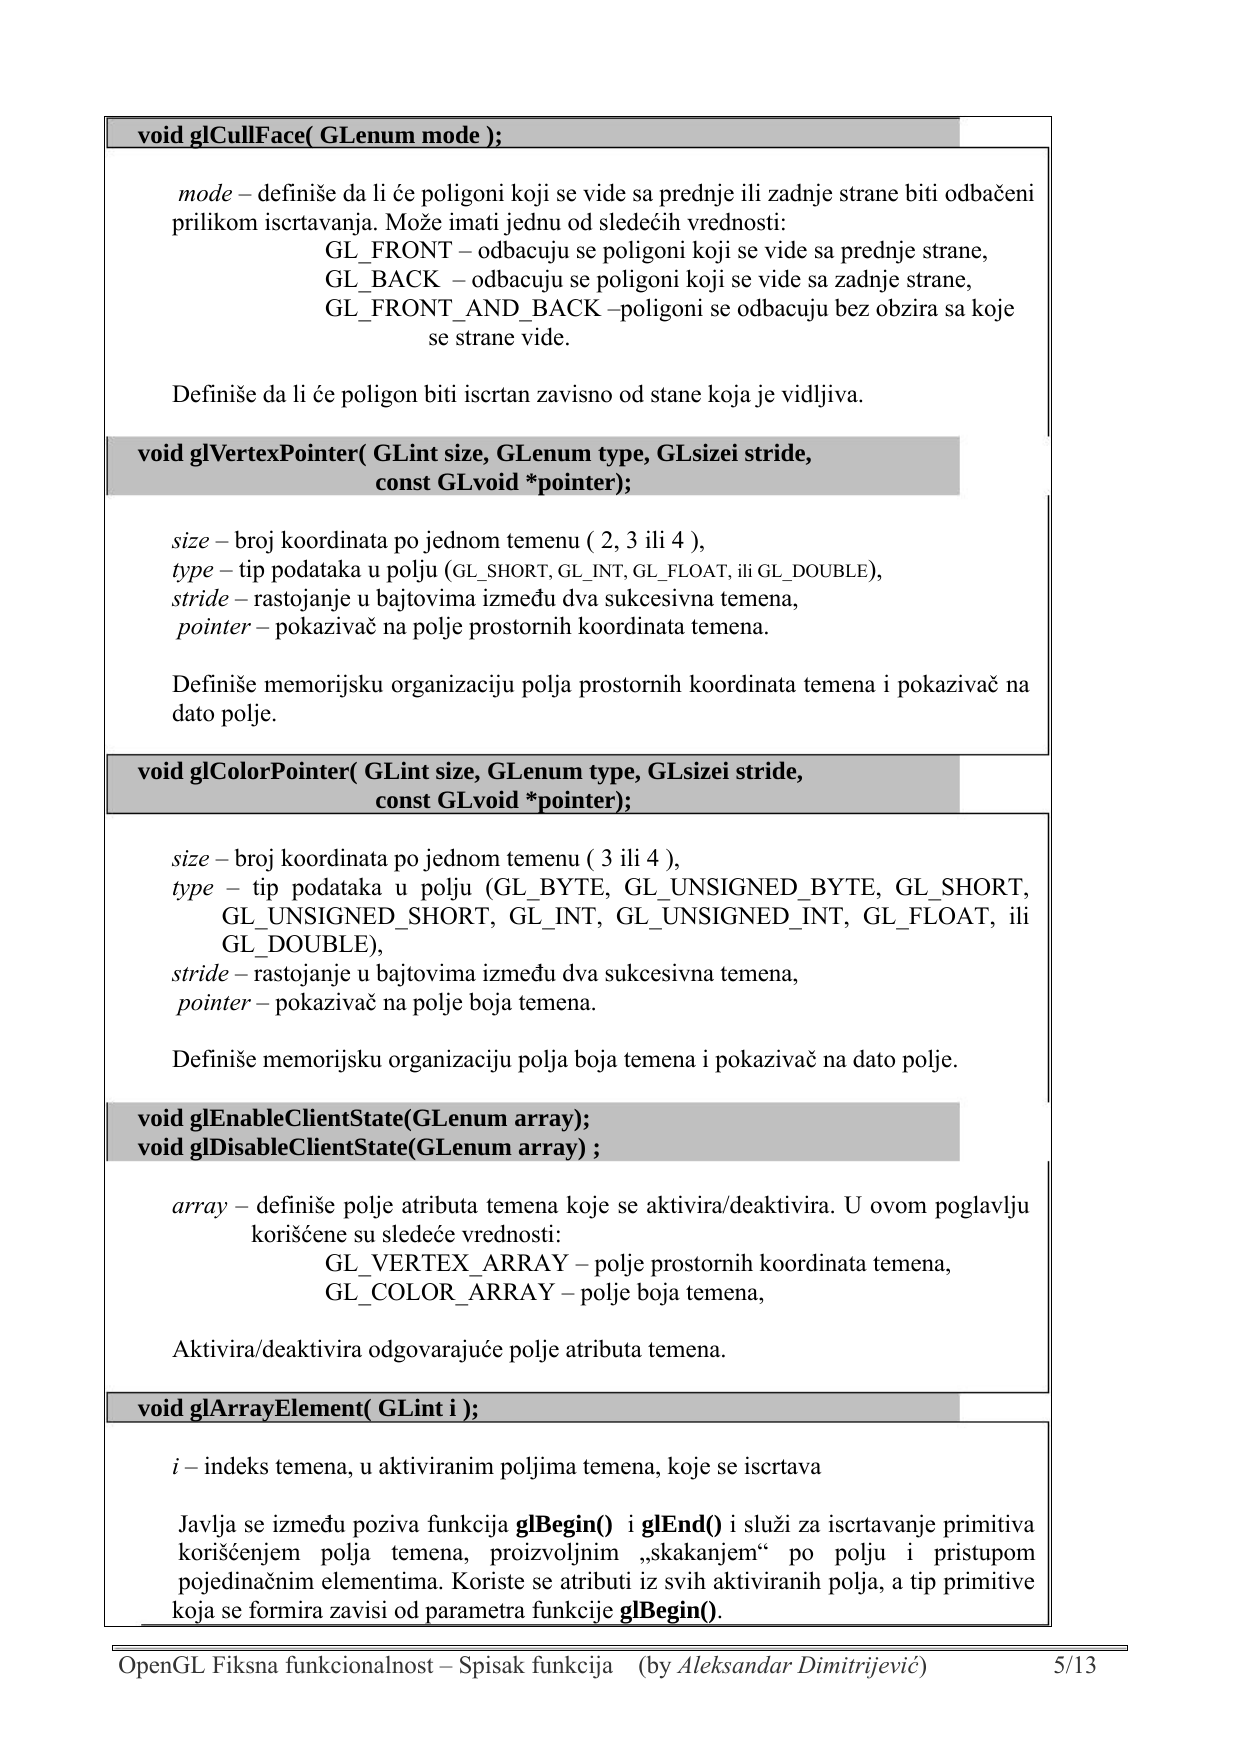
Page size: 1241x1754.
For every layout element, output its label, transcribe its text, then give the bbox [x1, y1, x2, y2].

text stride – rastojanje u bajtovima između dva sukcesivna temena, pointer – pokazivač na polje boja temena. [172, 959, 1230, 1016]
text void glVertexPointer( GLint size, GLenum type, GLsizei stride, const GLvoid *pointer); [138, 438, 1230, 496]
text array – definiše polje atributa temena koje se aktivira/deaktivira. U ovom poglavlju korišćene su sledeće vrednosti: [172, 1191, 1230, 1248]
text GL_VERTEX_ARRAY – polje prostornih koordinata temena, GL_COLOR_ARRAY – polje boja temena, [325, 1248, 1230, 1306]
text Definiše memorijsku organizaciju polja prostornih koordinata temena i pokazivač na [172, 669, 1230, 698]
text i – indeks temena, u aktiviranim poljima temena, koje se iscrtava [172, 1452, 1230, 1480]
text void glArrayElement( GLint i ); [138, 1393, 1230, 1422]
text Definiše da li će poligon biti iscrtan zavisno od stane koja je vidljiva. [172, 379, 1230, 408]
text void glEnableClientState(GLenum array); void glDisableClientState(GLenum array) ; [138, 1104, 1230, 1161]
text type – tip podataka u polju (GL_BYTE, GL_UNSIGNED_BYTE, GL_SHORT, GL_UNSIGNED_SHORT, GL_INT, GL_UNSIGNED_INT, GL_FLOAT, ili GL_DOUBLE), [172, 872, 1230, 959]
text type – tip podataka u polju (GL_SHORT, GL_INT, GL_FLOAT, ili GL_DOUBLE), stride – rastojanje u bajtovima između dva sukcesivna temena, pointer – pokazivač na polje prostornih koordinata temena. [172, 554, 1230, 641]
text void glColorPointer( GLint size, GLenum type, GLsizei stride, const GLvoid *pointer); [138, 757, 1230, 814]
picture [105, 117, 1051, 1626]
picture [113, 1646, 1127, 1650]
text void glCullFace( GLenum mode ); [138, 120, 1230, 149]
text OpenGL Fiksna funkcionalnost – Spisak funkcija (by Aleksandar Dimitrijević) 5/13 [118, 1651, 1230, 1680]
text dato polje. [172, 698, 1230, 727]
text Javlja se između poziva funkcija glBegin() i glEnd() i služi za iscrtavanje primitiva korišćenjem polja temena, proizvoljnim „skakanjem“ po polju i pristupom pojedinačnim elementima. Koriste se atributi iz svih aktiviranih polja, a tip primitive koja se formira zavisi od parametra funkcije glBegin(). [172, 1509, 1230, 1624]
text size – broj koordinata po jednom temenu ( 2, 3 ili 4 ), [172, 526, 1230, 554]
text Definiše memorijsku organizaciju polja boja temena i pokazivač na dato polje. [172, 1045, 1230, 1074]
text Aktivira/deaktivira odgovarajuće polje atributa temena. [172, 1334, 1230, 1363]
text mode – definiše da li će poligoni koji se vide sa prednje ili zadnje strane biti odbačeni prilikom iscrtavanja. Može imati jednu od sledećih vrednosti: GL_FRONT – odbacuju se poligoni koji se vide sa prednje strane, GL_BACK – odbacuju se poligoni koji se vide sa zadnje strane, GL_FRONT_AND_BACK –poligoni se odbacuju bez obzira sa koje se strane vide. [172, 178, 1230, 351]
text size – broj koordinata po jednom temenu ( 3 ili 4 ), [172, 844, 1230, 872]
